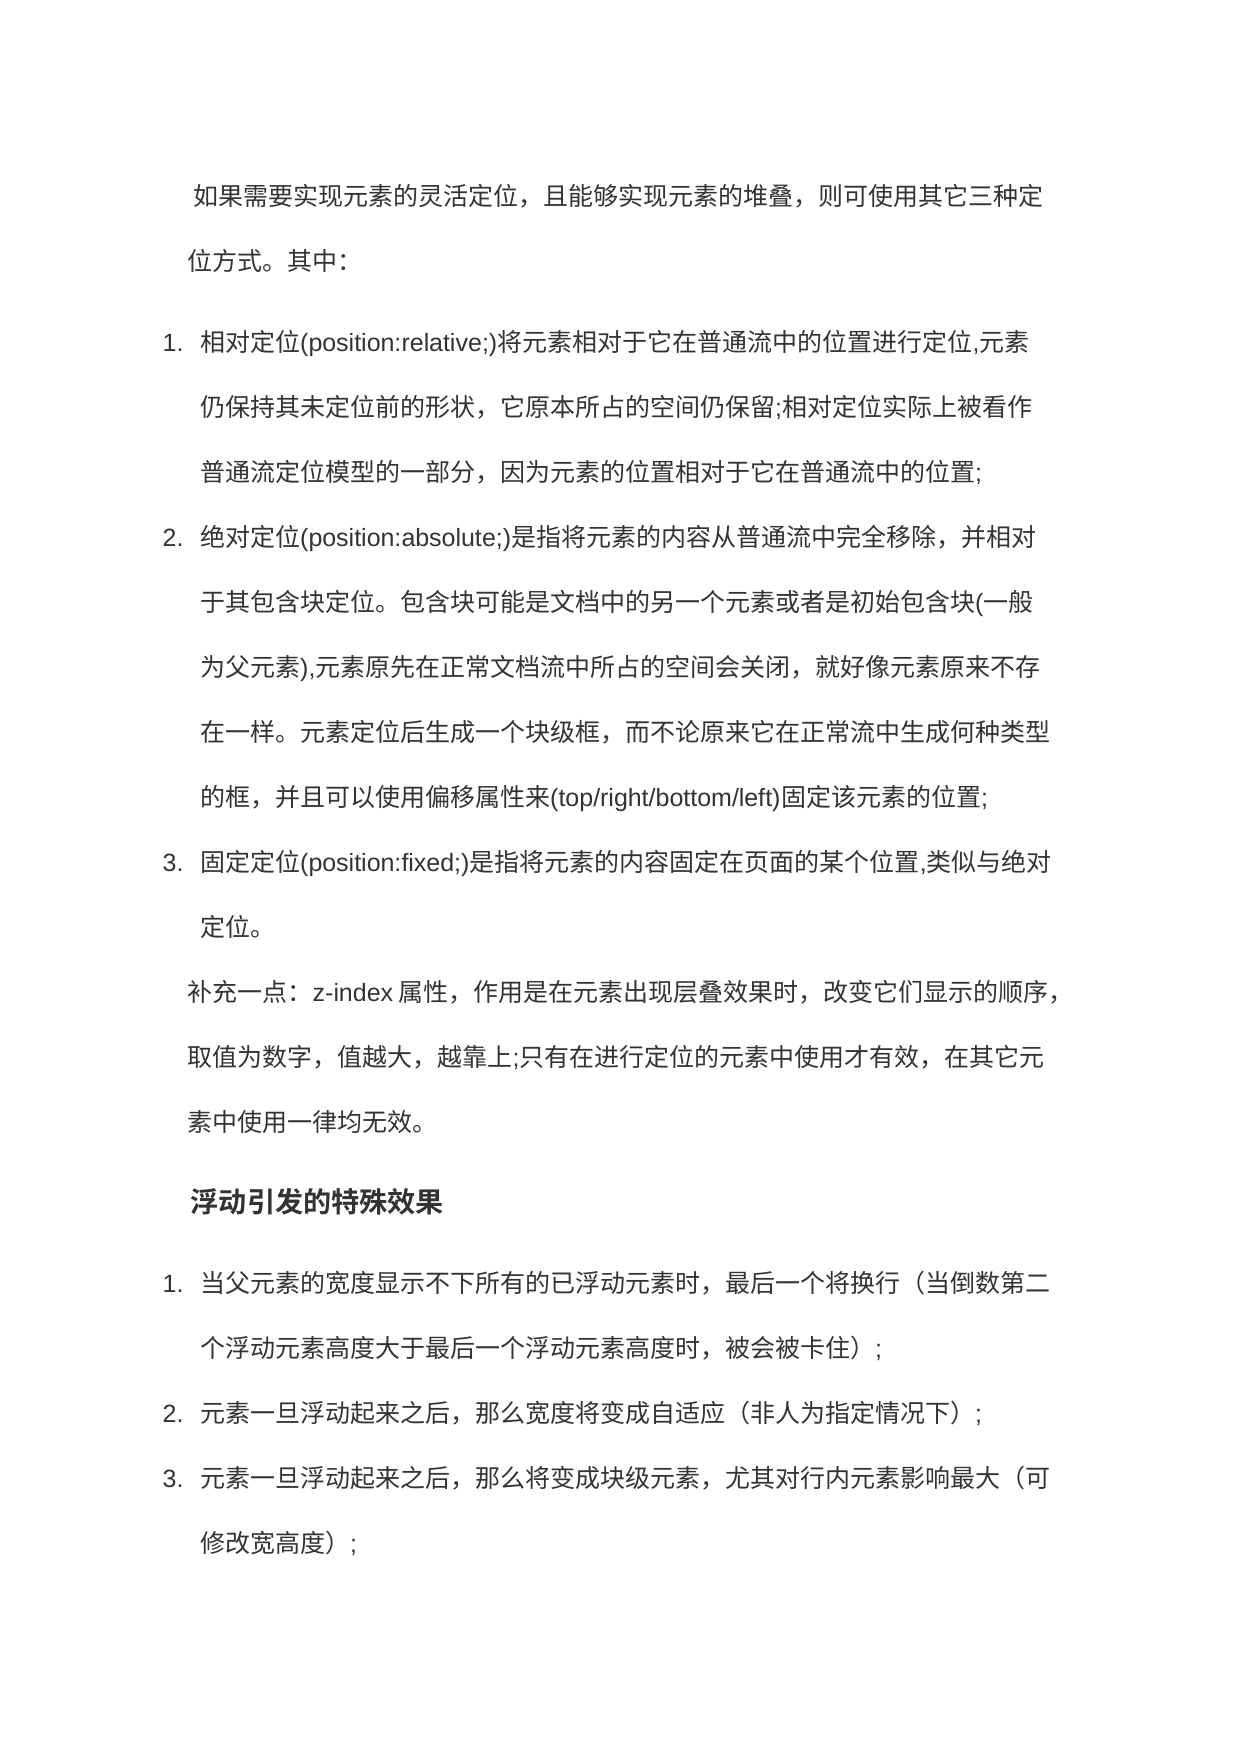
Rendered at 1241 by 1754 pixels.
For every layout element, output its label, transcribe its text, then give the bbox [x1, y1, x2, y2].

list 绝对定位(position:absolute;)是指将元素的内容从普通流中完全移除，并相对于其包含块定位。包含块可能是文档中的另一个元素或者是初始包含块(一般为父元素),元素原先在正常文档流中所占的空间会关闭，就好像元素原来不存在一样。元素定位后生成一个块级框，而不论原来它在正常流中生成何种类型的框，并且可以使用偏移属性来(top/right/bottom/left)固定该元素的位置; [162, 503, 1053, 828]
text 补充一点：z-index属性，作用是在元素出现层叠效果时，改变它们显示的顺序，取值为数字，值越大，越靠上;只有在进行定位的元素中使用才有效，在其它元素中使用一律均无效。 [187, 958, 1053, 1153]
list 元素一旦浮动起来之后，那么宽度将变成自适应（非人为指定情况下）; [162, 1379, 1053, 1444]
list 相对定位(position:relative;)将元素相对于它在普通流中的位置进行定位,元素仍保持其未定位前的形状，它原本所占的空间仍保留;相对定位实际上被看作普通流定位模型的一部分，因为元素的位置相对于它在普通流中的位置; [162, 308, 1053, 503]
list 固定定位(position:fixed;)是指将元素的内容固定在页面的某个位置,类似与绝对定位。 [162, 828, 1053, 958]
text 浮动引发的特殊效果 [187, 1168, 1053, 1233]
list 元素一旦浮动起来之后，那么将变成块级元素，尤其对行内元素影响最大（可修改宽高度）; [162, 1444, 1053, 1574]
list 当父元素的宽度显示不下所有的已浮动元素时，最后一个将换行（当倒数第二个浮动元素高度大于最后一个浮动元素高度时，被会被卡住）; [162, 1249, 1053, 1379]
text 如果需要实现元素的灵活定位，且能够实现元素的堆叠，则可使用其它三种定位方式。其中： [187, 162, 1053, 292]
